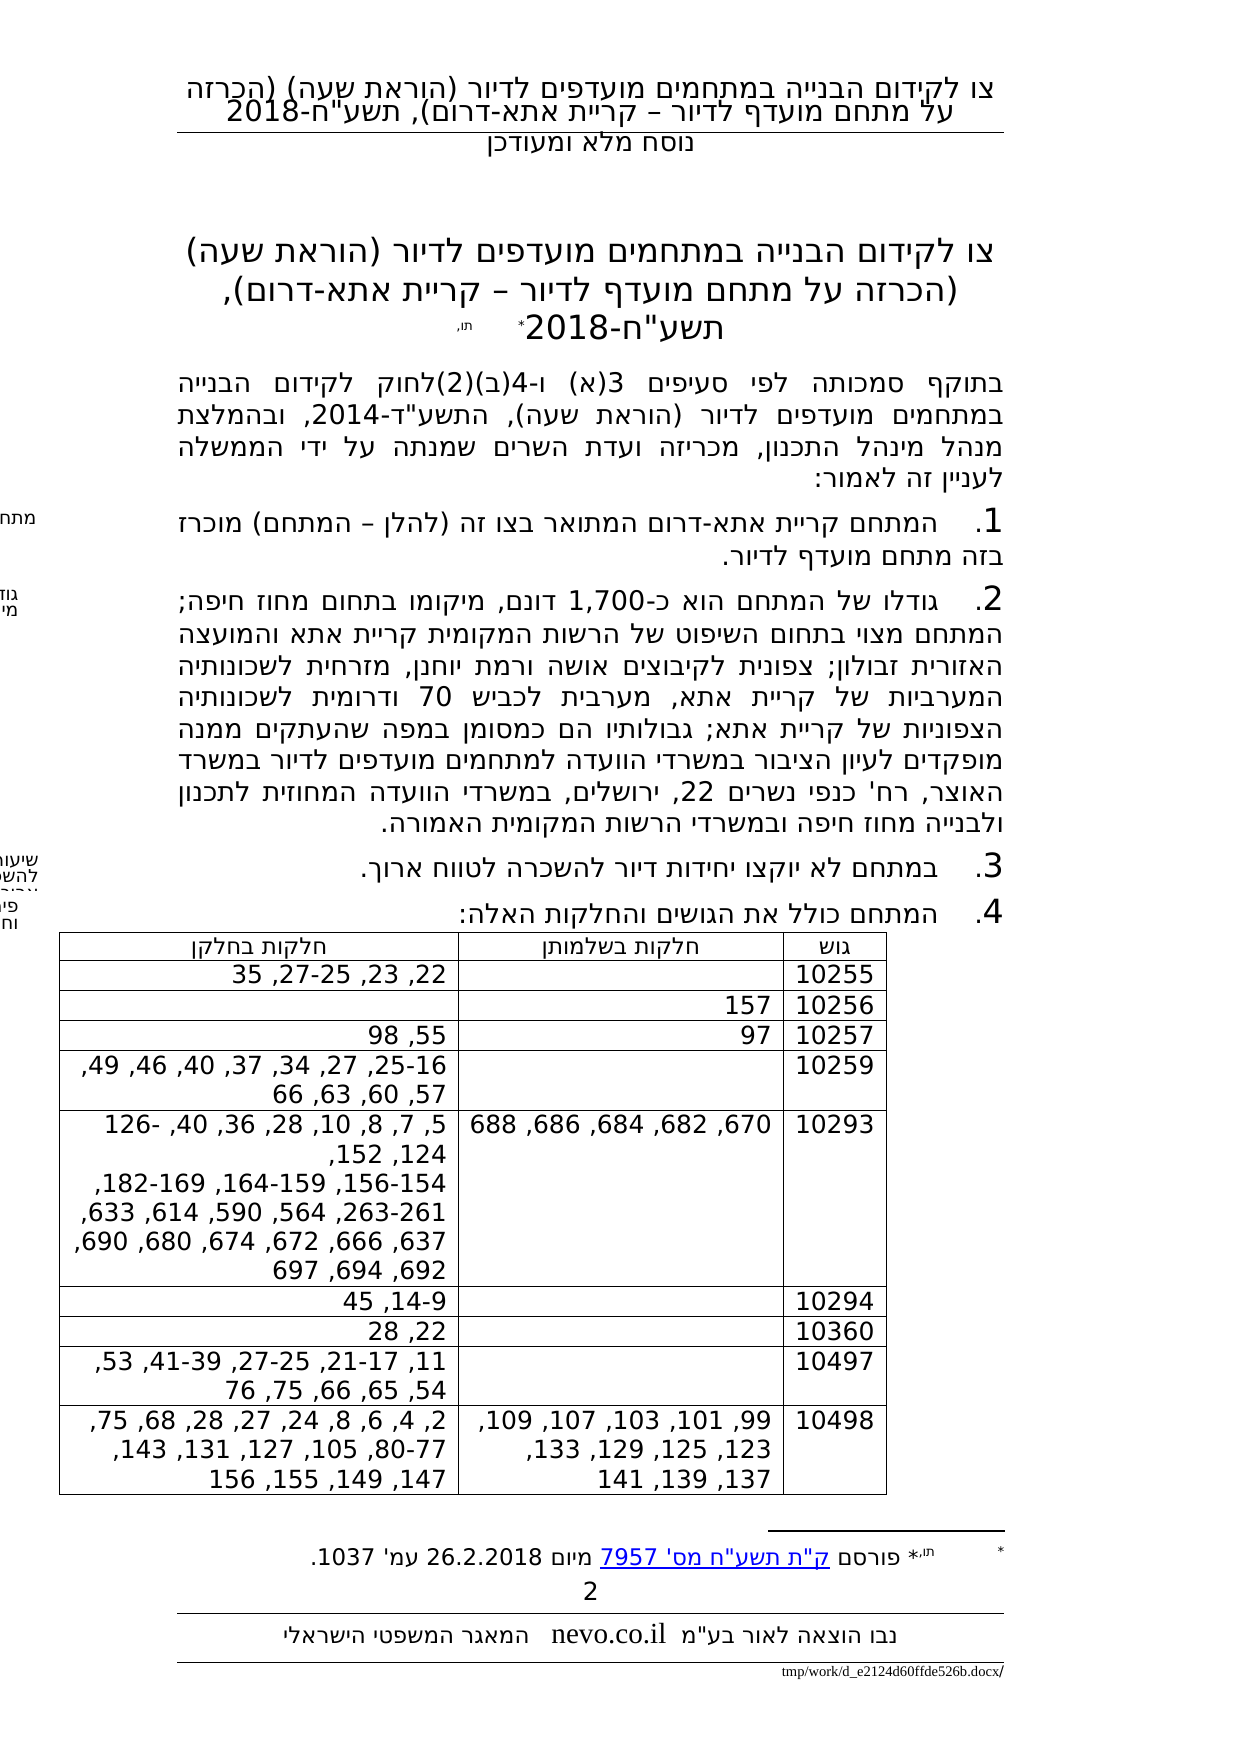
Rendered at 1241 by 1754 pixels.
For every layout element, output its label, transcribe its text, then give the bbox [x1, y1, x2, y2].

table_cell [60, 991, 458, 1020]
table_header גוש [784, 933, 886, 959]
table_cell [459, 1051, 783, 1109]
table_cell 10259 [784, 1051, 886, 1109]
text 2. גודלו של המתחם הוא כ-1,700 דונם, מיקומו בתחום מחוז חיפה; המתחם מצוי בתחום השיפוט של הרשות המקומית קריית אתא והמועצה האזורית זבולון; צפונית לקיבוצים אושה ורמת יוחנן, מזרחית לשכונותיה המערביות של קריית אתא, מערבית לכביש 70 ודרומית לשכונותיה הצפוניות של קריית אתא; גבולותיו הם כמסומן במפה שהעתקים ממנה מופקדים לעיון הציבור במשרדי הוועדה למתחמים מועדפים לדיור במשרד האוצר, רח' כנפי נשרים 22, ירושלים, במשרדי הוועדה המחוזית לתכנון ולבנייה מחוז חיפה ובמשרדי הרשות המקומית האמורה. [177, 579, 1004, 839]
table_cell [459, 1287, 783, 1316]
table_header חלקות בחלקן [60, 933, 458, 959]
table_cell [459, 1347, 783, 1405]
table_cell 10360 [784, 1317, 886, 1346]
text צו לקידום הבנייה במתחמים מועדפים לדיור (הוראת שעה) (הכרזה על מתחם מועדף לדיור – קריית אתא-דרום), תשע"ח-2018* [177, 231, 1004, 348]
table_cell 25-16, 27, 34, 37, 40, 46, 49, 57, 60, 63, 66 [60, 1051, 458, 1109]
table_cell 10293 [784, 1111, 886, 1286]
table_cell 10294 [784, 1287, 886, 1316]
table_cell 99, 101, 103, 107, 109, 123, 125, 129, 133, 137, 139, 141 [459, 1406, 783, 1494]
text בתוקף סמכותה לפי סעיפים 3(א) ו-4(ב)(2) לחוק לקידום הבנייה במתחמים מועדפים לדיור (הוראת שעה), התשע"ד-2014, ובהמלצת מנהלת מינהל התכנון, מכריזה ועדת השרים שמונתה על ידי הממשלה לעניין זה, לאמור: [177, 368, 1004, 494]
table_cell 97 [459, 1021, 783, 1050]
table_cell 10255 [784, 961, 886, 990]
table_cell 10256 [784, 991, 886, 1020]
table_cell 157 [459, 991, 783, 1020]
table_cell [459, 961, 783, 990]
table_cell 14-9, 45 [60, 1287, 458, 1316]
text 3. במתחם לא יוקצו יחידות דיור להשכרה לטווח ארוך. [177, 847, 1004, 886]
table_cell 10498 [784, 1406, 886, 1494]
text 4. המתחם כולל את הגושים והחלקות האלה: [177, 893, 1004, 932]
table_cell 2, 4, 6, 8, 24, 27, 28, 68, 75, 80-77, 105, 127, 131, 143, 147, 149, 155, 156 [60, 1406, 458, 1494]
table_cell 670, 682, 684, 686, 688 [459, 1111, 783, 1286]
table_cell 5, 7, 8, 10, 28, 36, 40, 126-124, 152, 156-154, 164-159, 182-169, 263-261, 564, 590, 614, 633, 637, 666, 672, 674, 680, 690, 692, 694, 697 [60, 1111, 458, 1286]
table_cell 10257 [784, 1021, 886, 1050]
table_cell [459, 1317, 783, 1346]
table_cell 11, 21-17, 27-25, 41-39, 53, 54, 65, 66, 75, 76 [60, 1347, 458, 1405]
table_cell 22, 28 [60, 1317, 458, 1346]
table_cell 10497 [784, 1347, 886, 1405]
table_cell 22, 23, 27-25, 35 [60, 961, 458, 990]
table_header חלקות בשלמותן [459, 933, 783, 959]
text 1. המתחם קריית אתא-דרום המתואר בצו זה (להלן – המתחם) מוכרז בזה מתחם מועדף לדיור. [177, 501, 1004, 572]
table_cell 55, 98 [60, 1021, 458, 1050]
